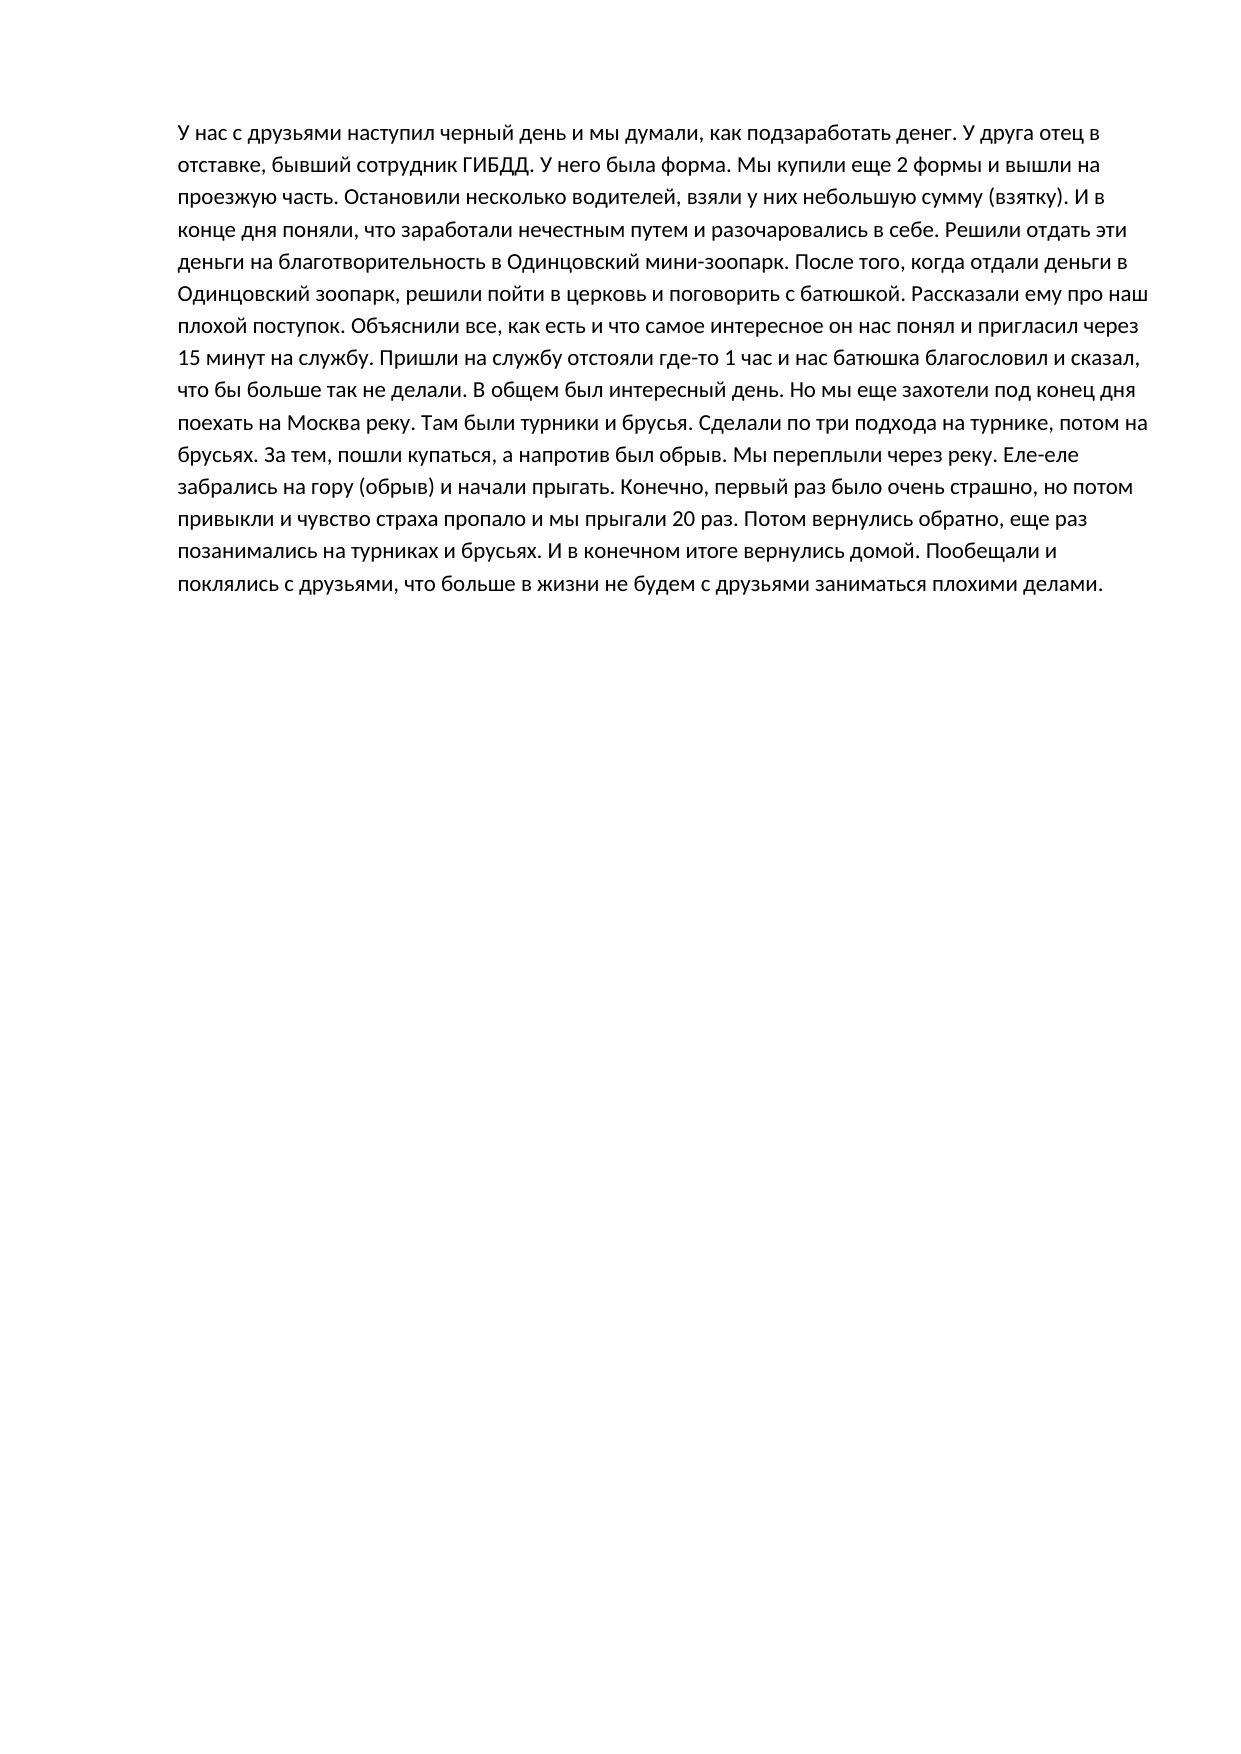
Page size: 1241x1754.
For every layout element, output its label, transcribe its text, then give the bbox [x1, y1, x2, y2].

text У нас с друзьями наступил черный день и мы думали, как подзаработать денег. У друга отец в отставке, бывший сотрудник ГИБДД. У него была форма. Мы купили еще 2 формы и вышли на проезжую часть. Остановили несколько водителей, взяли у них небольшую сумму (взятку). И в конце дня поняли, что заработали нечестным путем и разочаровались в себе. Решили отдать эти деньги на благотворительность в Одинцовский мини-зоопарк. После того, когда отдали деньги в Одинцовский зоопарк, решили пойти в церковь и поговорить с батюшкой. Рассказали ему про наш плохой поступок. Объяснили все, как есть и что самое интересное он нас понял и пригласил через 15 минут на службу. Пришли на службу отстояли где-то 1 час и нас батюшка благословил и сказал, что бы больше так не делали. В общем был интересный день. Но мы еще захотели под конец дня поехать на Москва реку. Там были турники и брусья. Сделали по три подхода на турнике, потом на брусьях. За тем, пошли купаться, а напротив был обрыв. Мы переплыли через реку. Еле-еле забрались на гору (обрыв) и начали прыгать. Конечно, первый раз было очень страшно, но потом привыкли и чувство страха пропало и мы прыгали 20 раз. Потом вернулись обратно, еще раз позанимались на турниках и брусьях. И в конечном итоге вернулись домой. Пообещали и поклялись с друзьями, что больше в жизни не будем с друзьями заниматься плохими делами. [177, 118, 1152, 597]
